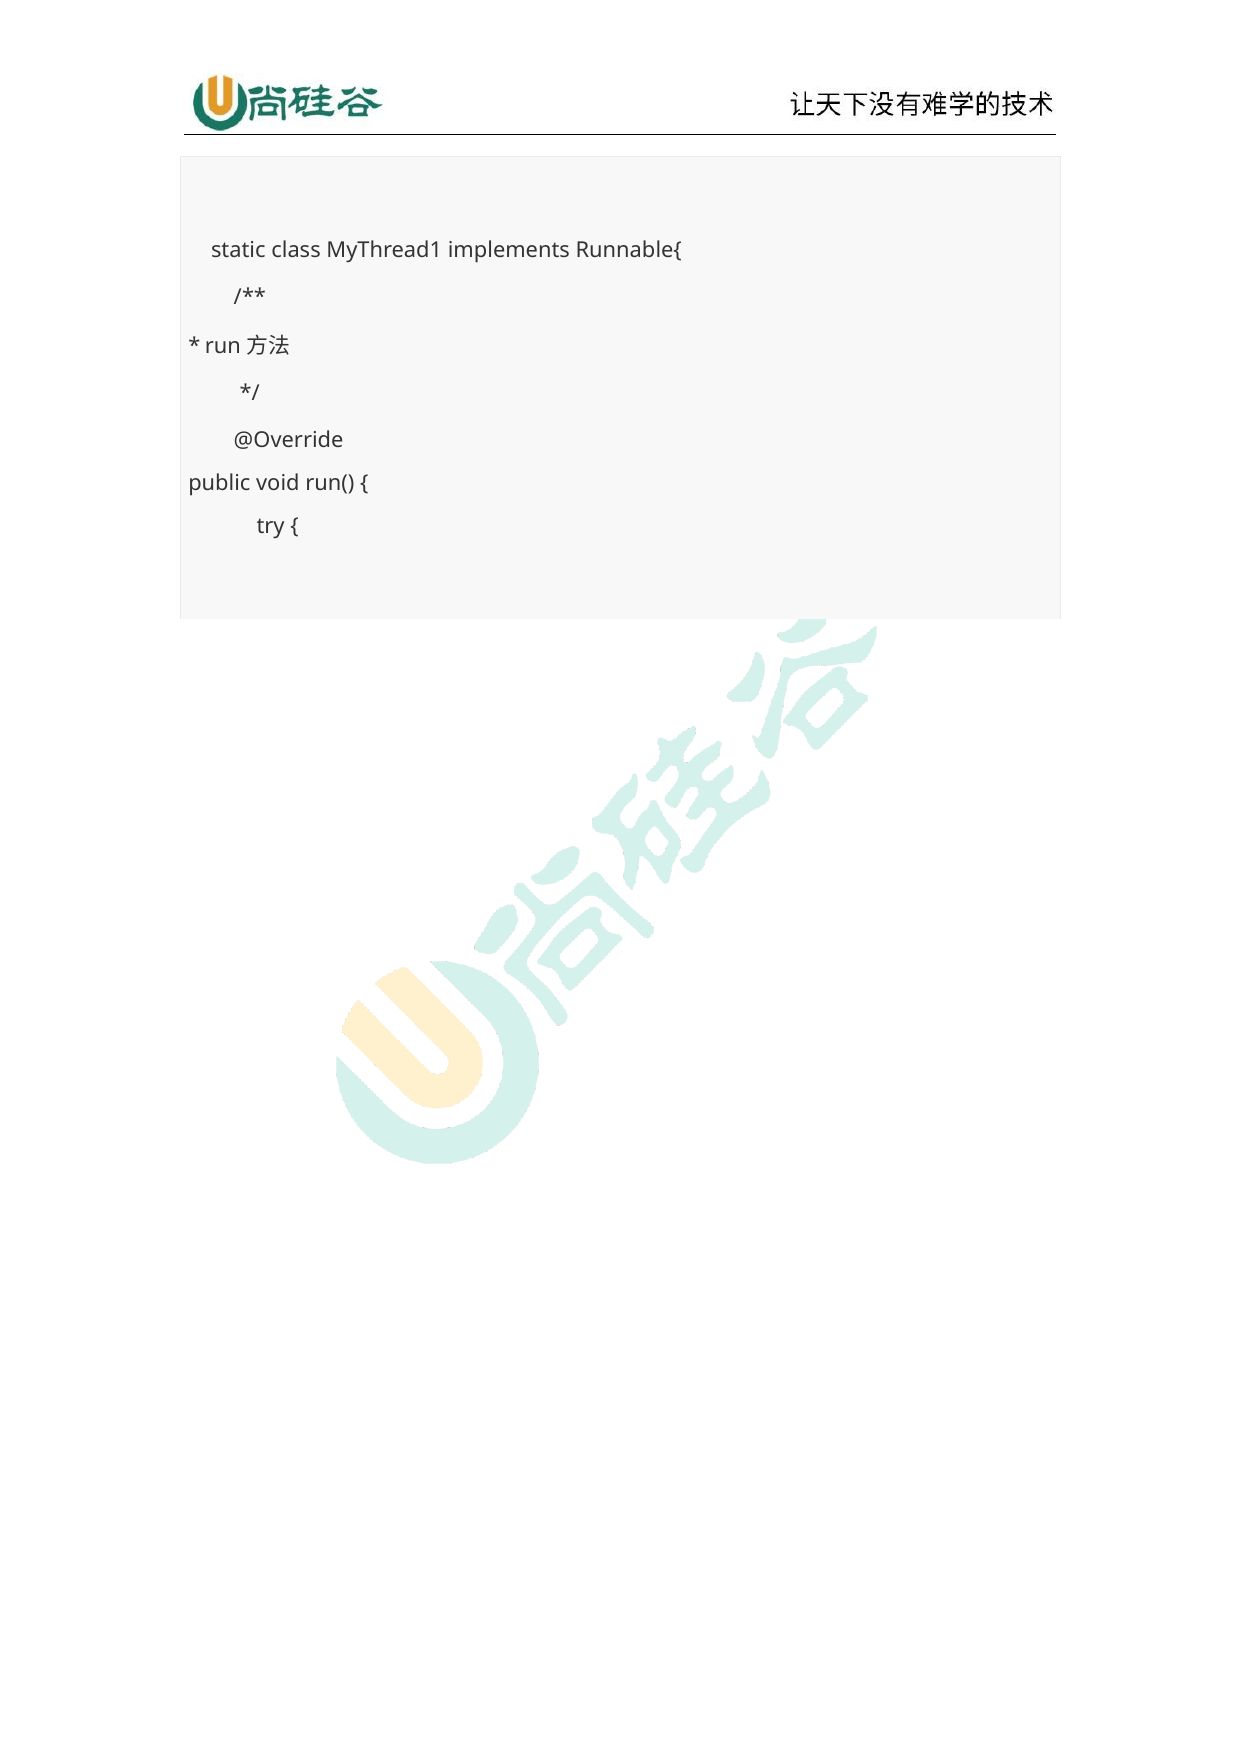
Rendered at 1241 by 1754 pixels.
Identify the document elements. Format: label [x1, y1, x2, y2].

picture [188, 619, 1052, 1312]
picture [190, 73, 1056, 132]
table_header [181, 157, 1060, 619]
